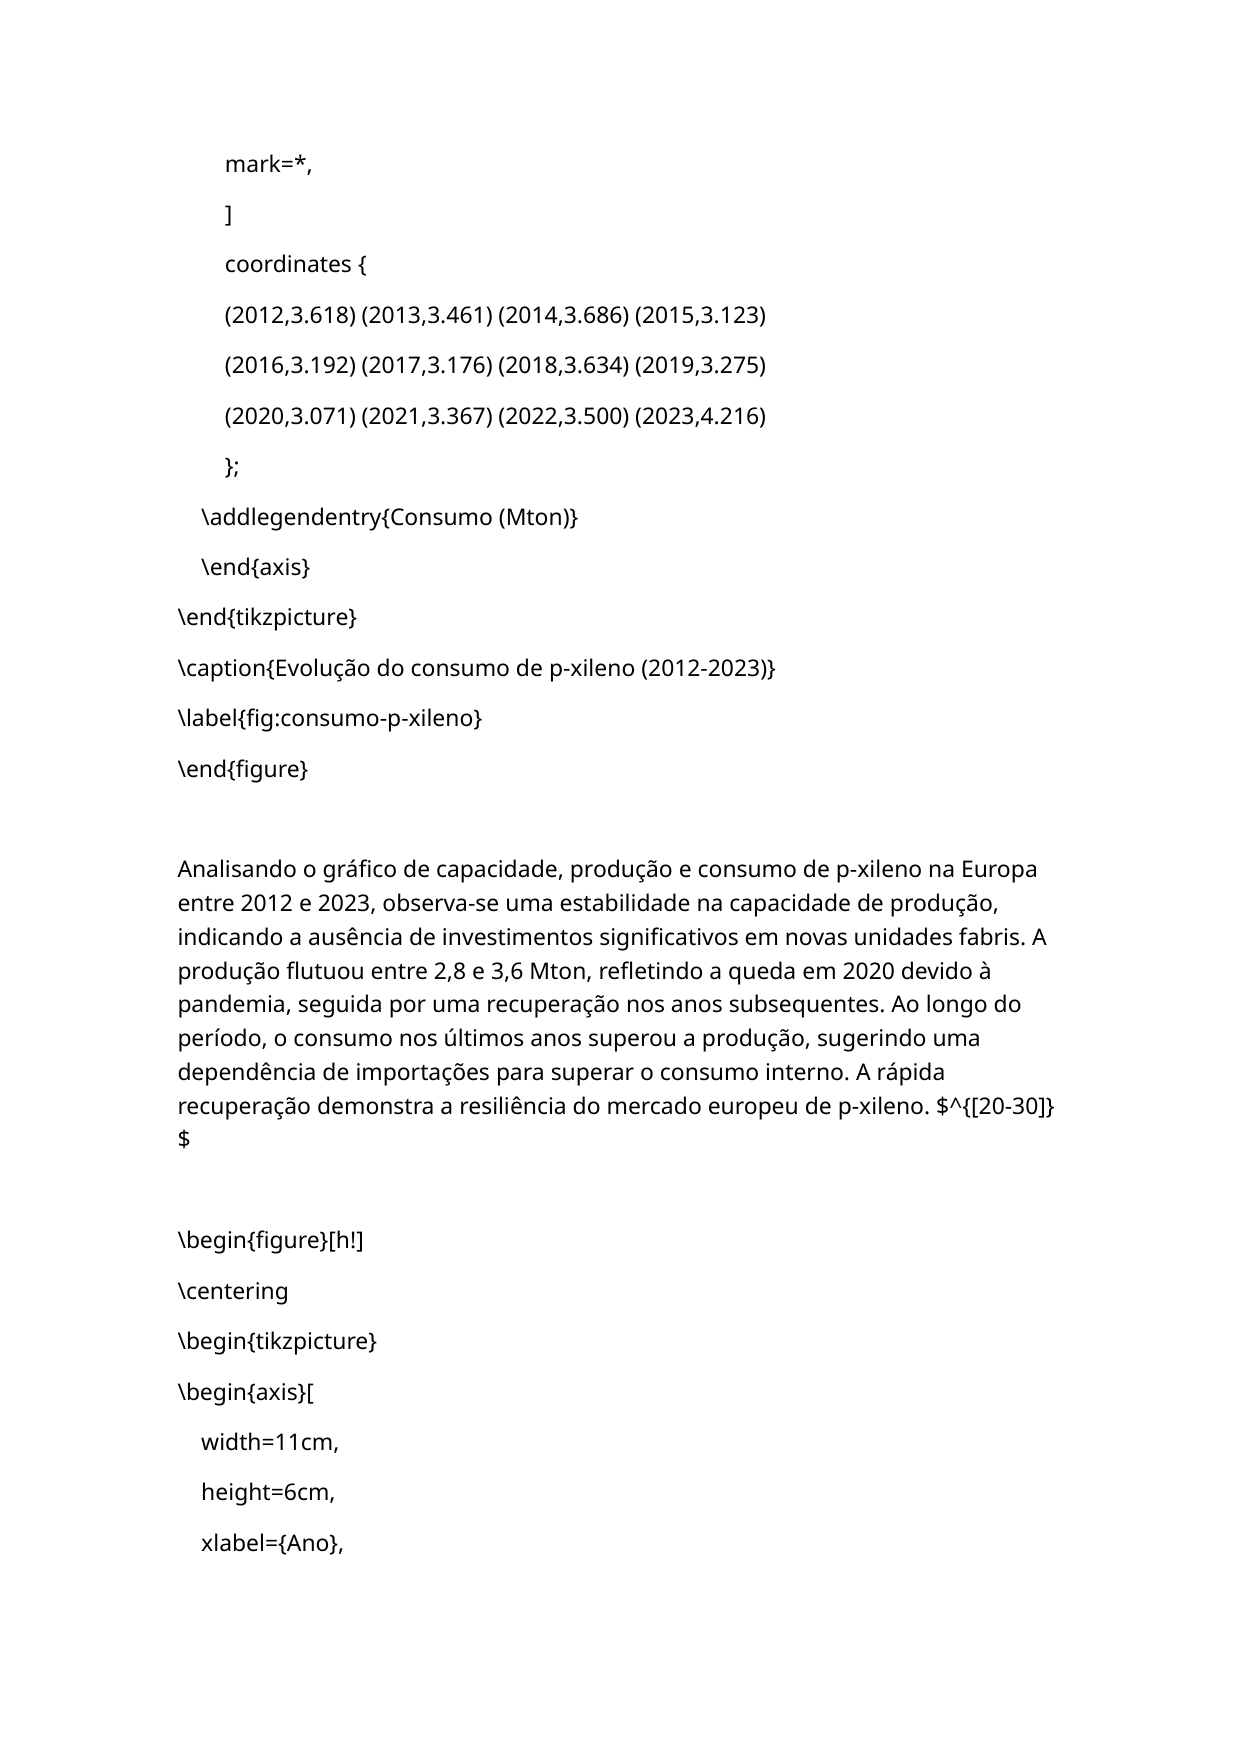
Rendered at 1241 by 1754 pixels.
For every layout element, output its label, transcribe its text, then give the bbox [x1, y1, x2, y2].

text \begin{axis}[ [177, 1376, 1063, 1407]
text (2020,3.071) (2021,3.367) (2022,3.500) (2023,4.216) [177, 400, 1063, 431]
text Analisando o gráfico de capacidade, produção e consumo de p-xileno na Europa entre 2012 e 2023, observa-se uma estabilidade na capacidade de produção, indicando a ausência de investimentos significativos em novas unidades fabris. A produção flutuou entre 2,8 e 3,6 Mton, refletindo a queda em 2020 devido à pandemia, seguida por uma recuperação nos anos subsequentes. Ao longo do período, o consumo nos últimos anos superou a produção, sugerindo uma dependência de importações para superar o consumo interno. A rápida recuperação demonstra a resiliência do mercado europeu de p-xileno. $^{[20-30]}$ [177, 853, 1063, 1155]
text (2012,3.618) (2013,3.461) (2014,3.686) (2015,3.123) [177, 299, 1063, 330]
text coordinates { [177, 248, 1063, 280]
text mark=*, [177, 148, 1063, 179]
text (2016,3.192) (2017,3.176) (2018,3.634) (2019,3.275) [177, 349, 1063, 381]
text height=6cm, [177, 1476, 1063, 1508]
text \addlegendentry{Consumo (Mton)} [177, 501, 1063, 532]
text \end{figure} [177, 753, 1063, 784]
text \end{tikzpicture} [177, 601, 1063, 633]
text \caption{Evolução do consumo de p-xileno (2012-2023)} [177, 652, 1063, 683]
text \centering [177, 1275, 1063, 1306]
text \label{fig:consumo-p-xileno} [177, 702, 1063, 733]
text ] [177, 198, 1063, 229]
text \begin{figure}[h!] [177, 1224, 1063, 1256]
text width=11cm, [177, 1426, 1063, 1457]
text }; [177, 450, 1063, 481]
text \end{axis} [177, 551, 1063, 582]
text xlabel={Ano}, [177, 1527, 1063, 1558]
text \begin{tikzpicture} [177, 1325, 1063, 1356]
